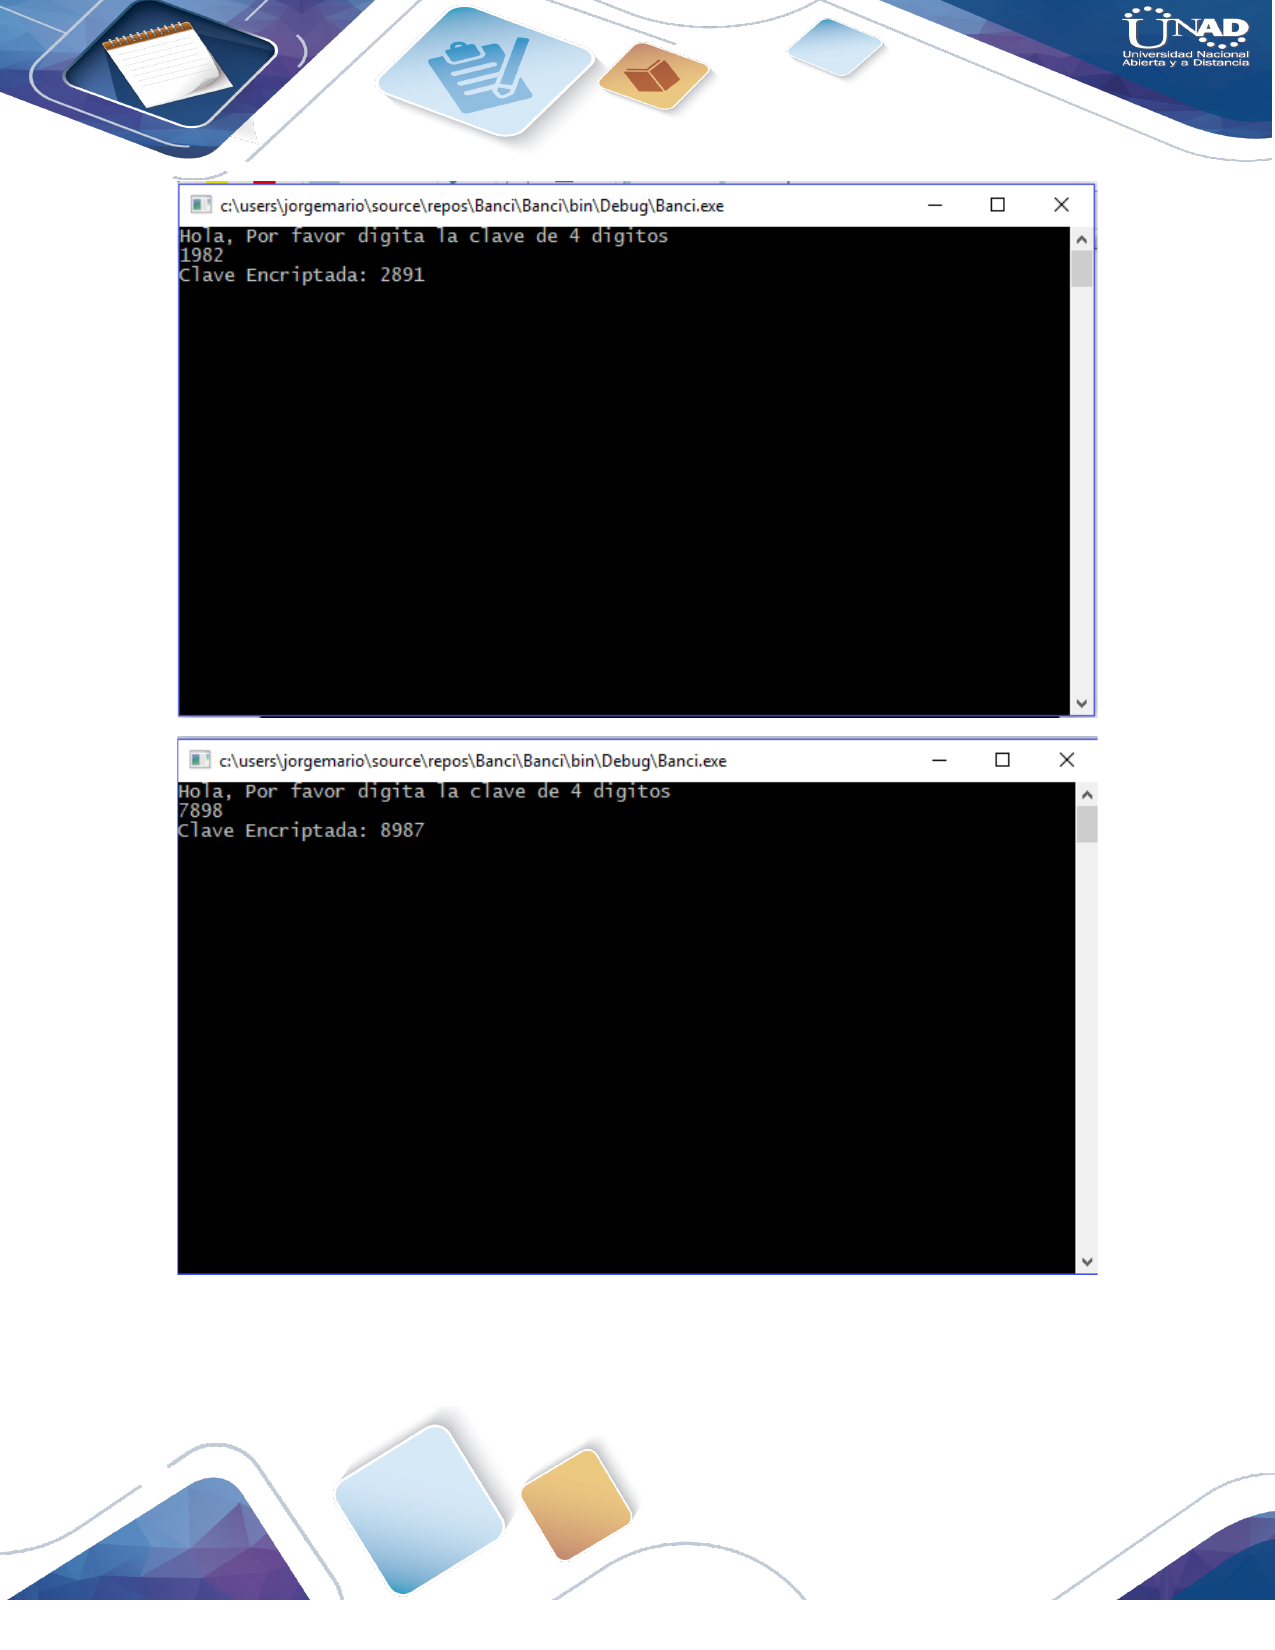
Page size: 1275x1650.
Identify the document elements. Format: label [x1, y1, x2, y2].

picture [0, 1406, 1275, 1600]
picture [177, 181, 1098, 718]
picture [177, 736, 1098, 1275]
picture [0, 0, 1272, 180]
